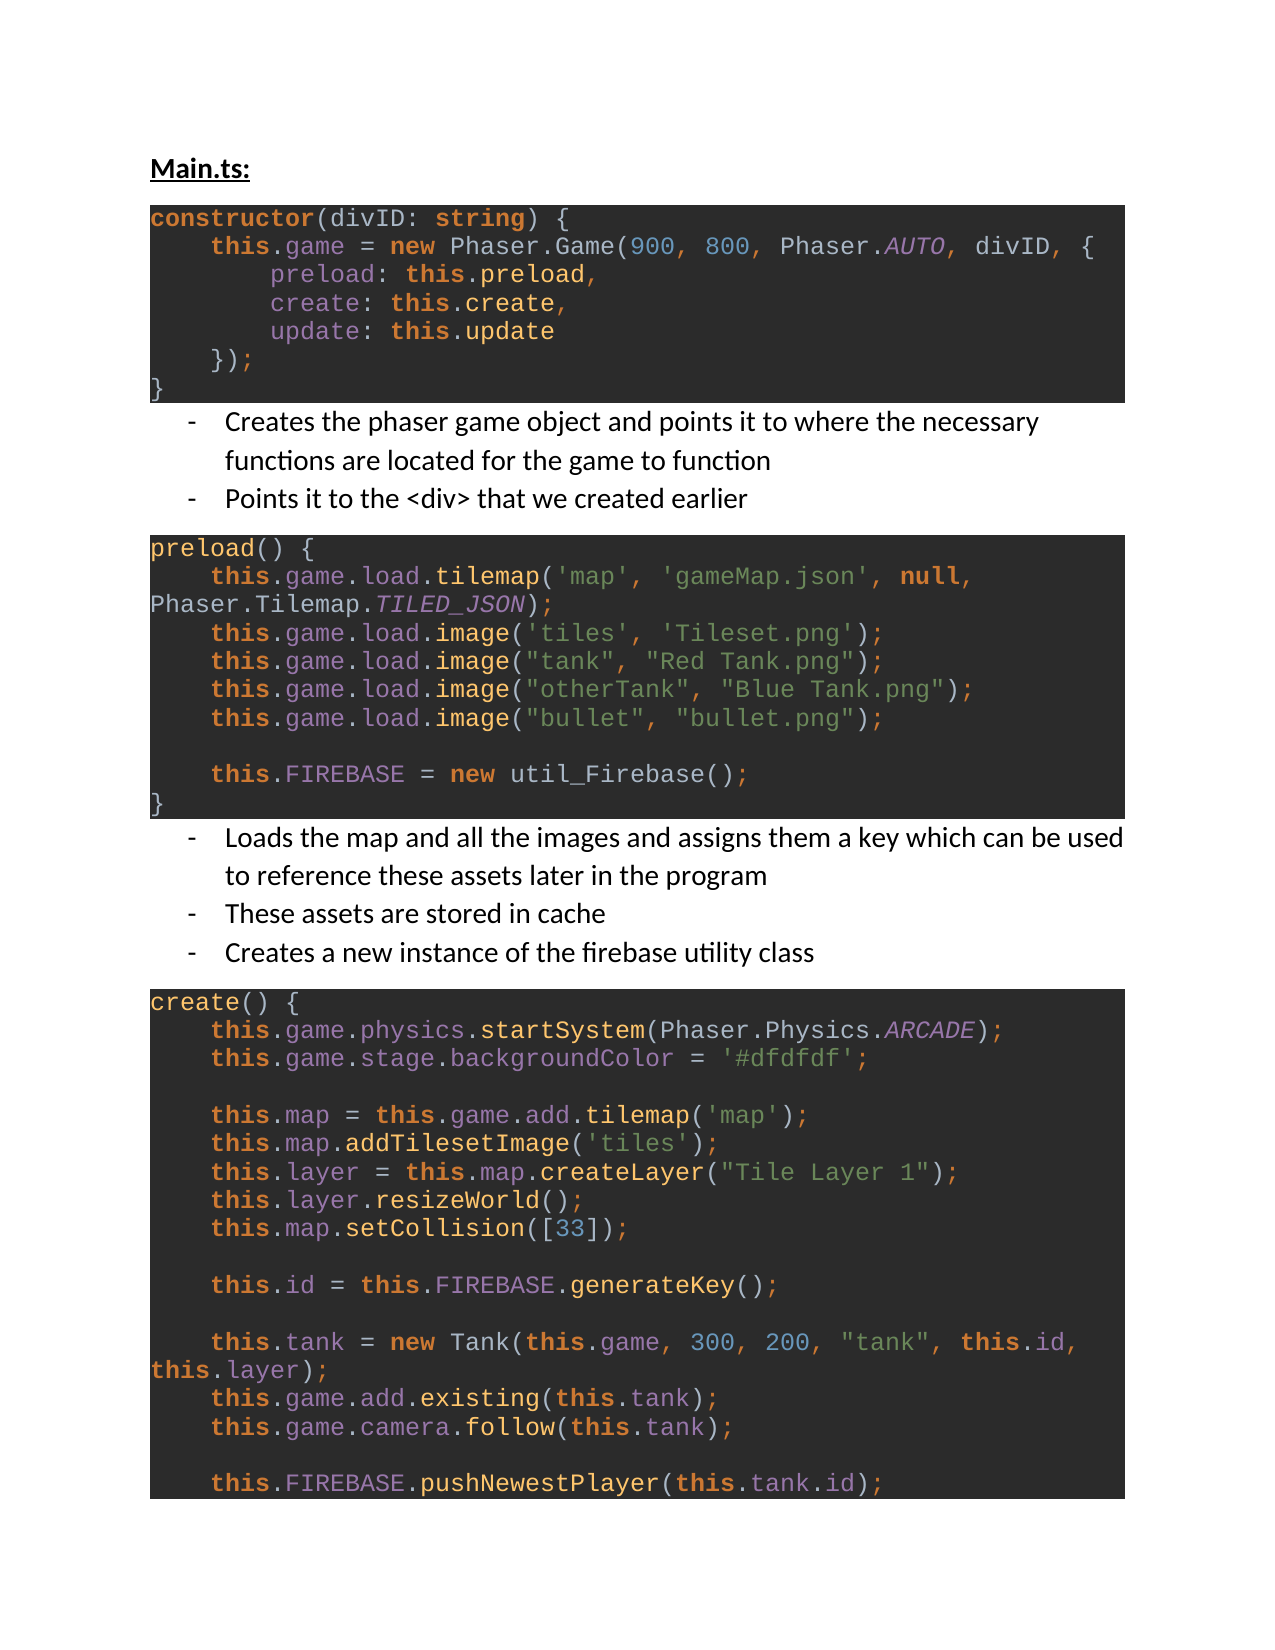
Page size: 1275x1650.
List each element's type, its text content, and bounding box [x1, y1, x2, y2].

list Creates a new instance of the firebase utility class [187, 934, 1125, 970]
list Loads the map and all the images and assigns them a key which can be used to reference these assets later in the program [187, 819, 1125, 893]
list Creates the phaser game object and points it to where the necessary functions are located for the game to function [187, 403, 1125, 477]
list Points it to the <div> that we created earlier [187, 480, 1125, 516]
text preload() { this.game.load.tilemap('map', 'gameMap.json', null, Phaser.Tilemap.TILED_JSON); this.game.load.image('tiles', 'Tileset.png'); this.game.load.image("tank", "Red Tank.png"); this.game.load.image("otherTank", "Blue Tank.png"); this.game.load.image("bullet", "bullet.png"); this.FIREBASE = new util_Firebase(); } [150, 535, 1125, 819]
text Main.ts: [150, 150, 1125, 186]
list These assets are stored in cache [187, 896, 1125, 931]
text constructor(divID: string) { this.game = new Phaser.Game(900, 800, Phaser.AUTO, divID, { preload: this.preload, create: this.create, update: this.update }); } [150, 205, 1125, 403]
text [150, 989, 1125, 1499]
